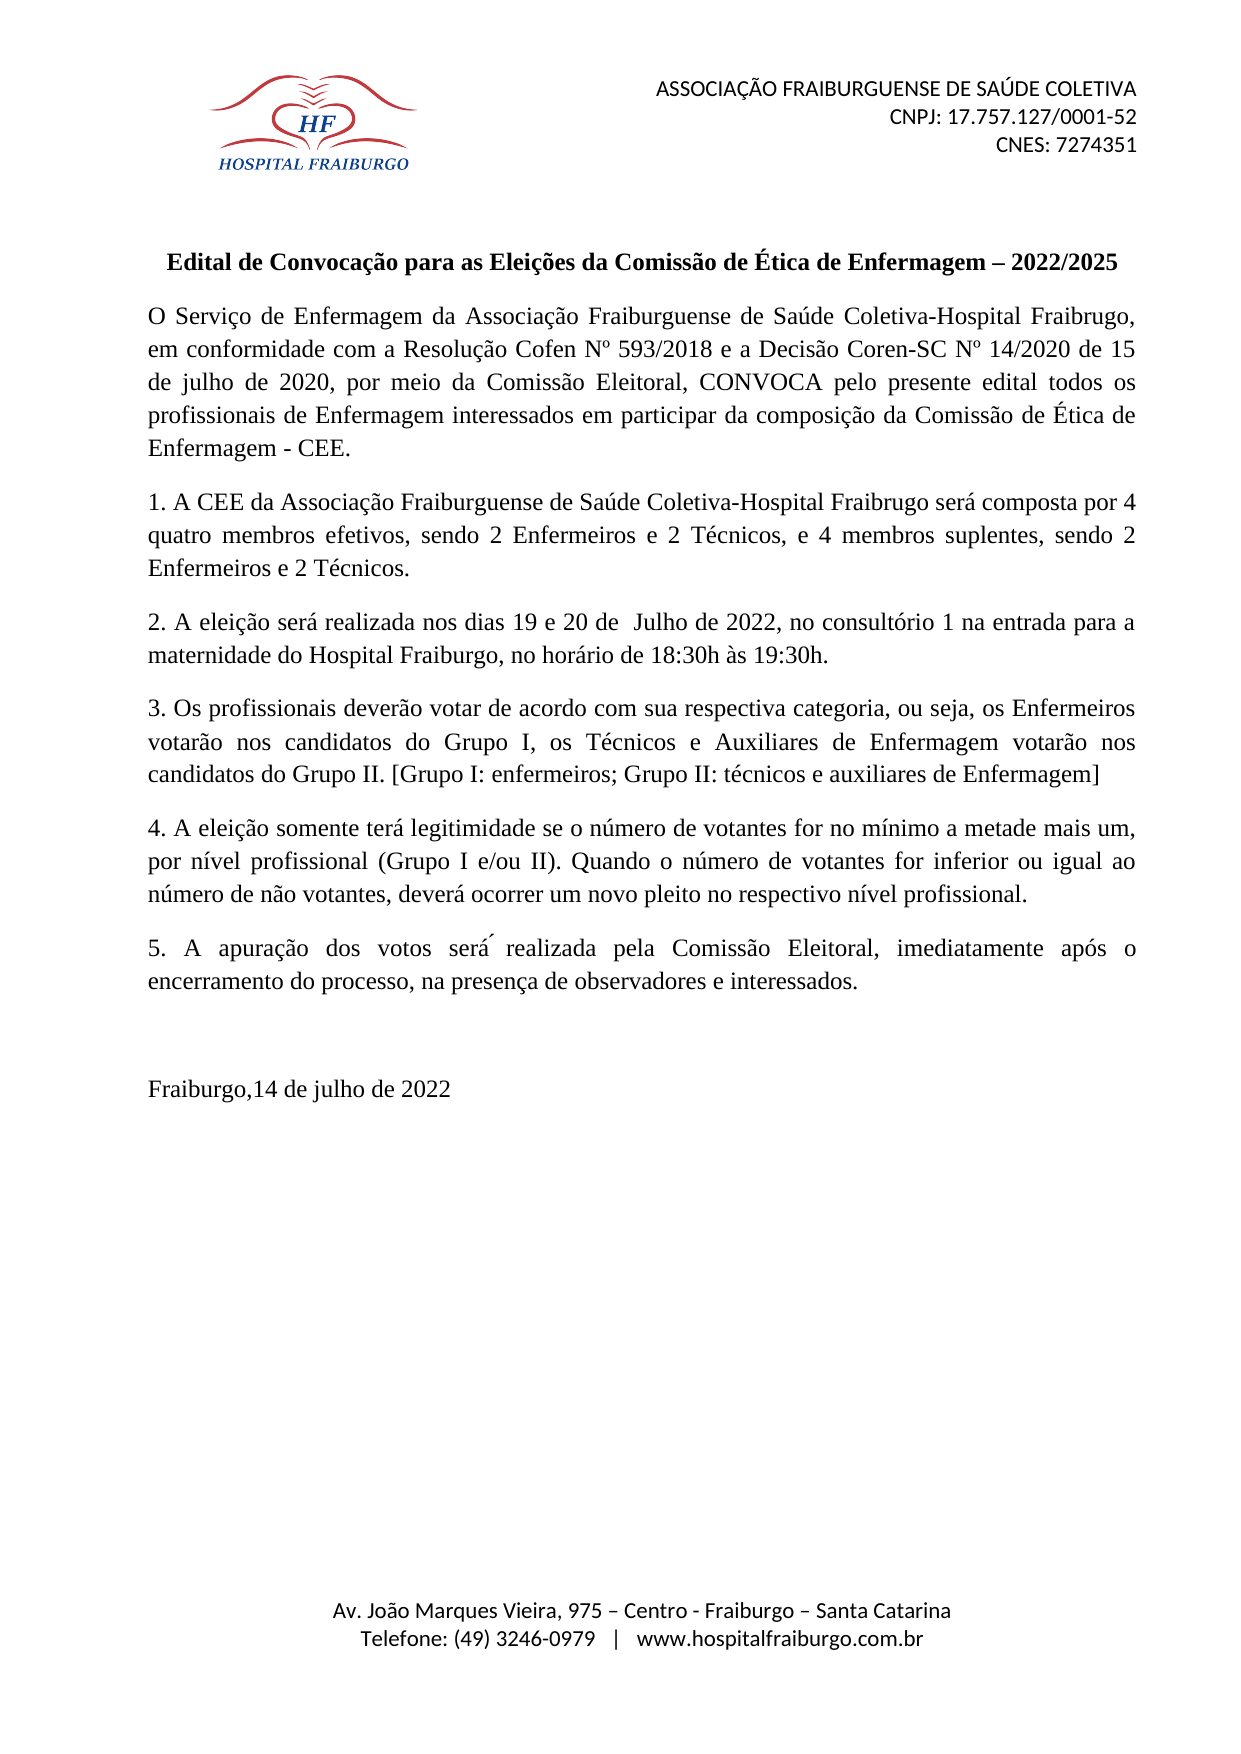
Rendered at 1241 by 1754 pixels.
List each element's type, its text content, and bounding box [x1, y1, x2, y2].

text 3. Os profissionais deverão votar de acordo com sua respectiva categoria, ou seja, os Enfermeiros votarão nos candidatos do Grupo I, os Técnicos e Auxiliares de Enfermagem votarão nos candidatos do Grupo II. [Grupo I: enfermeiros; Grupo II: técnicos e auxiliares de Enfermagem] [148, 693, 1137, 788]
text Fraiburgo,14 de julho de 2022 [148, 1074, 1137, 1103]
text Edital de Convocação para as Eleições da Comissão de Ética de Enfermagem – 2022/2025 [148, 214, 1137, 276]
picture [209, 75, 418, 170]
text 5. A apuração dos votos será́ realizada pela Comissão Eleitoral, imediatamente após o encerramento do processo, na presença de observadores e interessados. [148, 933, 1137, 995]
text 4. A eleição somente terá legitimidade se o número de votantes for no mínimo a metade mais um, por nível profissional (Grupo I e/ou II). Quando o número de votantes for inferior ou igual ao número de não votantes, deverá ocorrer um novo pleito no respectivo nível profissional. [148, 813, 1137, 908]
text 2. A eleição será realizada nos dias 19 e 20 de Julho de 2022, no consultório 1 na entrada para a maternidade do Hospital Fraiburgo, no horário de 18:30h às 19:30h. [148, 607, 1137, 668]
text O Serviço de Enfermagem da Associação Fraiburguense de Saúde Coletiva-Hospital Fraibrugo, em conformidade com a Resolução Cofen Nº 593/2018 e a Decisão Coren-SC Nº 14/2020 de 15 de julho de 2020, por meio da Comissão Eleitoral, CONVOCA pelo presente edital todos os profissionais de Enfermagem interessados em participar da composição da Comissão de Ética de Enfermagem - CEE. [148, 301, 1137, 462]
text 1. A CEE da Associação Fraiburguense de Saúde Coletiva-Hospital Fraibrugo será composta por 4 quatro membros efetivos, sendo 2 Enfermeiros e 2 Técnicos, e 4 membros suplentes, sendo 2 Enfermeiros e 2 Técnicos. [148, 487, 1137, 582]
